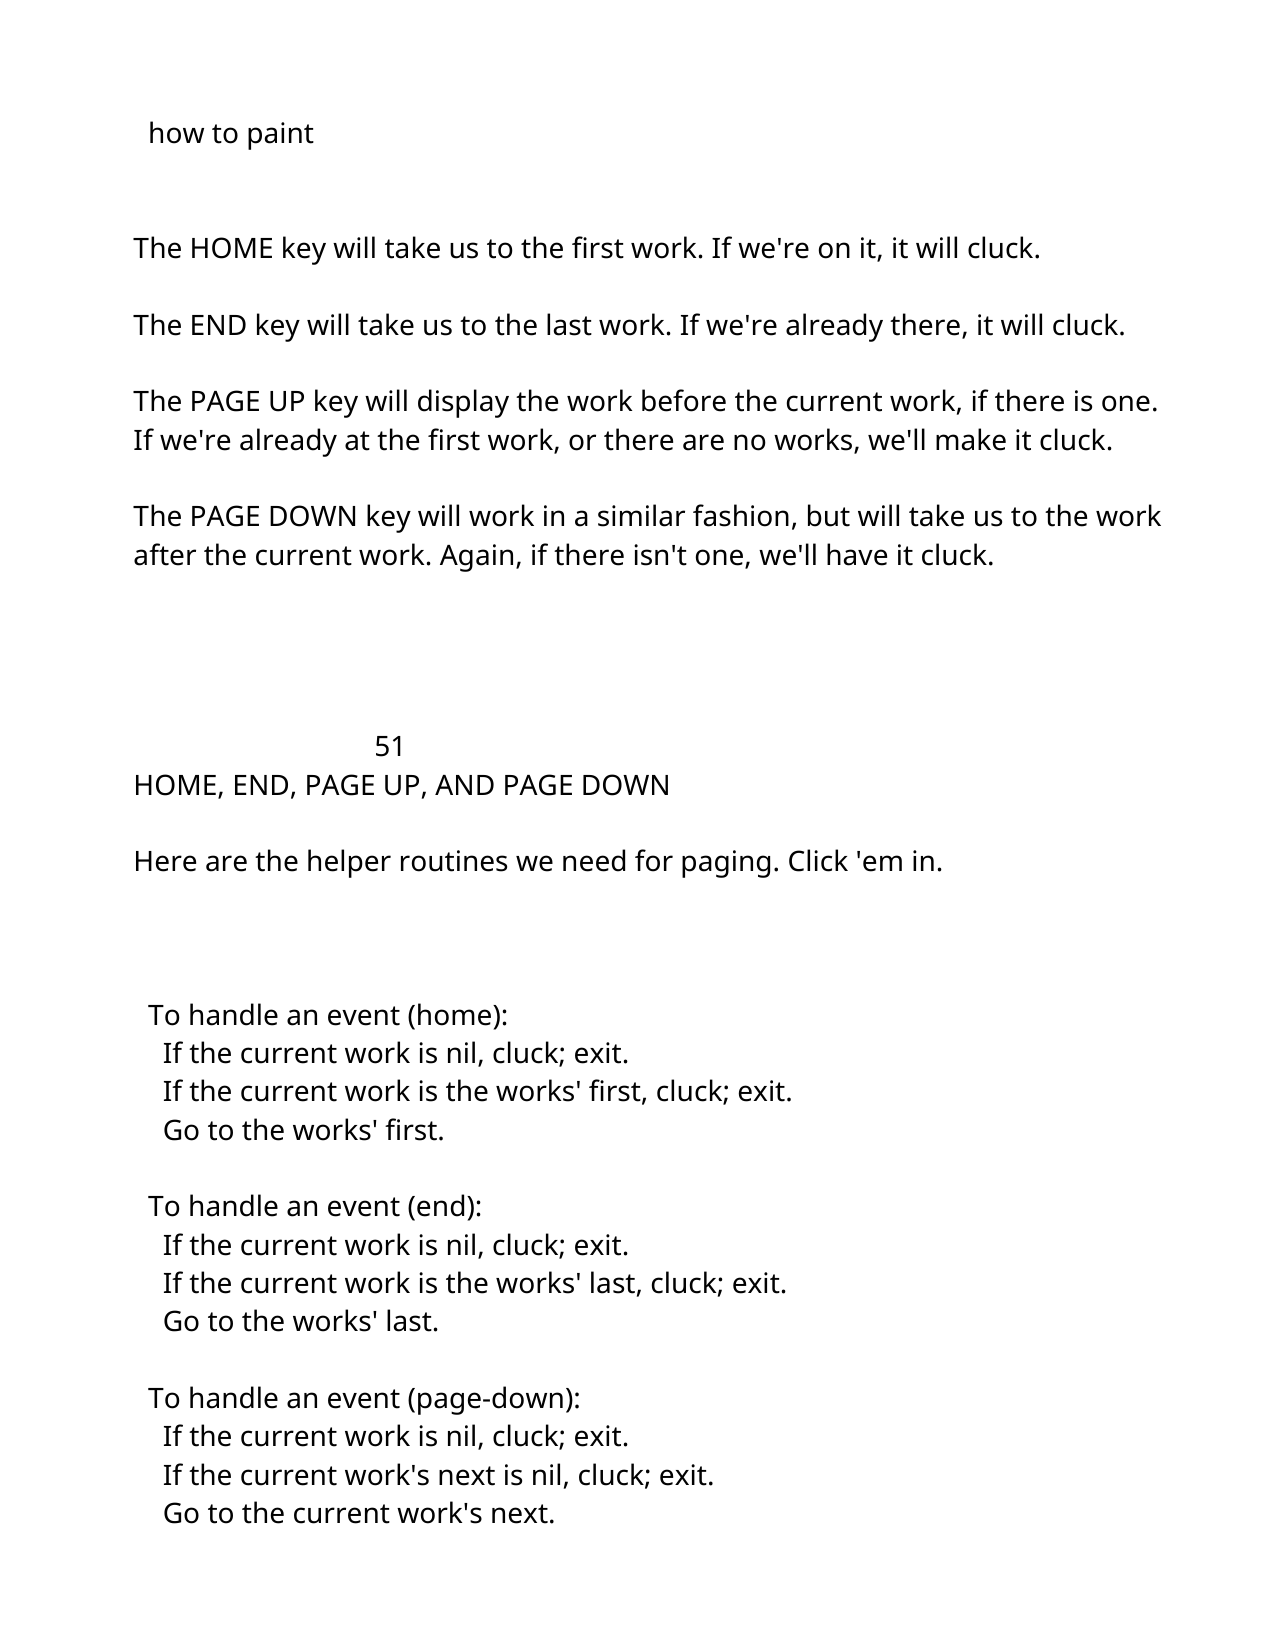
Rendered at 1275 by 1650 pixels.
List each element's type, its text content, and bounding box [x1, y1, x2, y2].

text The END key will take us to the last work. If we're already there, it will cluck. [75, 305, 1200, 343]
text Go to the current work's next. [75, 1493, 1200, 1532]
text To handle an event (page-down): [75, 1378, 1200, 1417]
text If the current work is nil, cluck; exit. [75, 1225, 1200, 1263]
text If the current work is nil, cluck; exit. [75, 1033, 1200, 1072]
text HOME, END, PAGE UP, AND PAGE DOWN [75, 765, 1200, 803]
text If we're already at the first work, or there are no works, we'll make it cluck. [75, 420, 1200, 458]
text If the current work is the works' first, cluck; exit. [75, 1072, 1200, 1110]
text The PAGE UP key will display the work before the current work, if there is one. [75, 382, 1200, 420]
text To handle an event (home): [75, 995, 1200, 1033]
text If the current work is the works' last, cluck; exit. [75, 1263, 1200, 1302]
text Here are the helper routines we need for paging. Click 'em in. [75, 842, 1200, 880]
text The PAGE DOWN key will work in a similar fashion, but will take us to the work [75, 497, 1200, 535]
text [75, 1417, 1200, 1455]
text The HOME key will take us to the first work. If we're on it, it will cluck. [75, 228, 1200, 267]
text If the current work's next is nil, cluck; exit. [75, 1455, 1200, 1493]
text how to paint [75, 113, 1200, 152]
text To handle an event (end): [75, 1187, 1200, 1225]
text Go to the works' last. [75, 1302, 1200, 1340]
text 51 [75, 727, 1200, 765]
text after the current work. Again, if there isn't one, we'll have it cluck. [75, 535, 1200, 573]
text Go to the works' first. [75, 1110, 1200, 1148]
